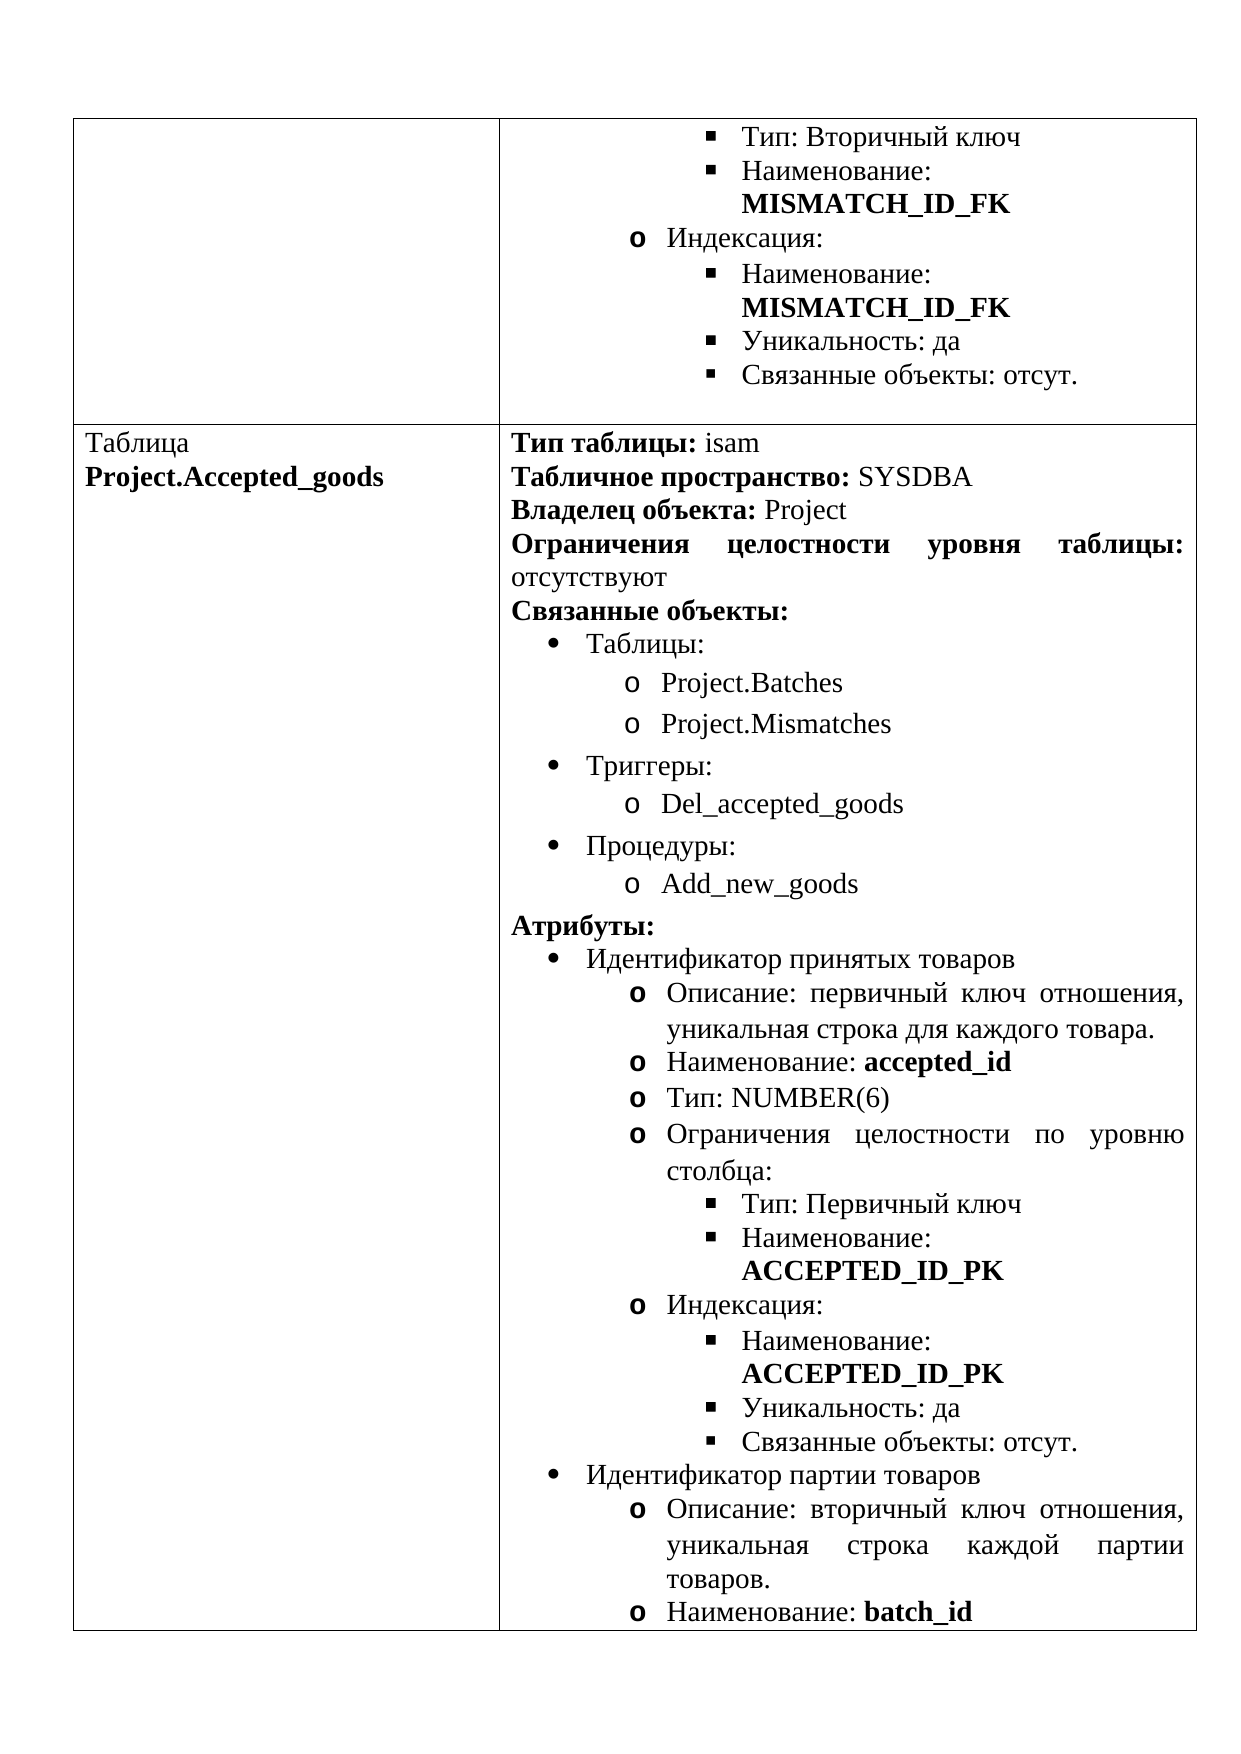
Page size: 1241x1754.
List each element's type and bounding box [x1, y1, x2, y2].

table_cell [74, 119, 499, 424]
table_cell [74, 425, 499, 1630]
table_cell [500, 119, 1196, 424]
table_cell [500, 425, 1196, 1630]
